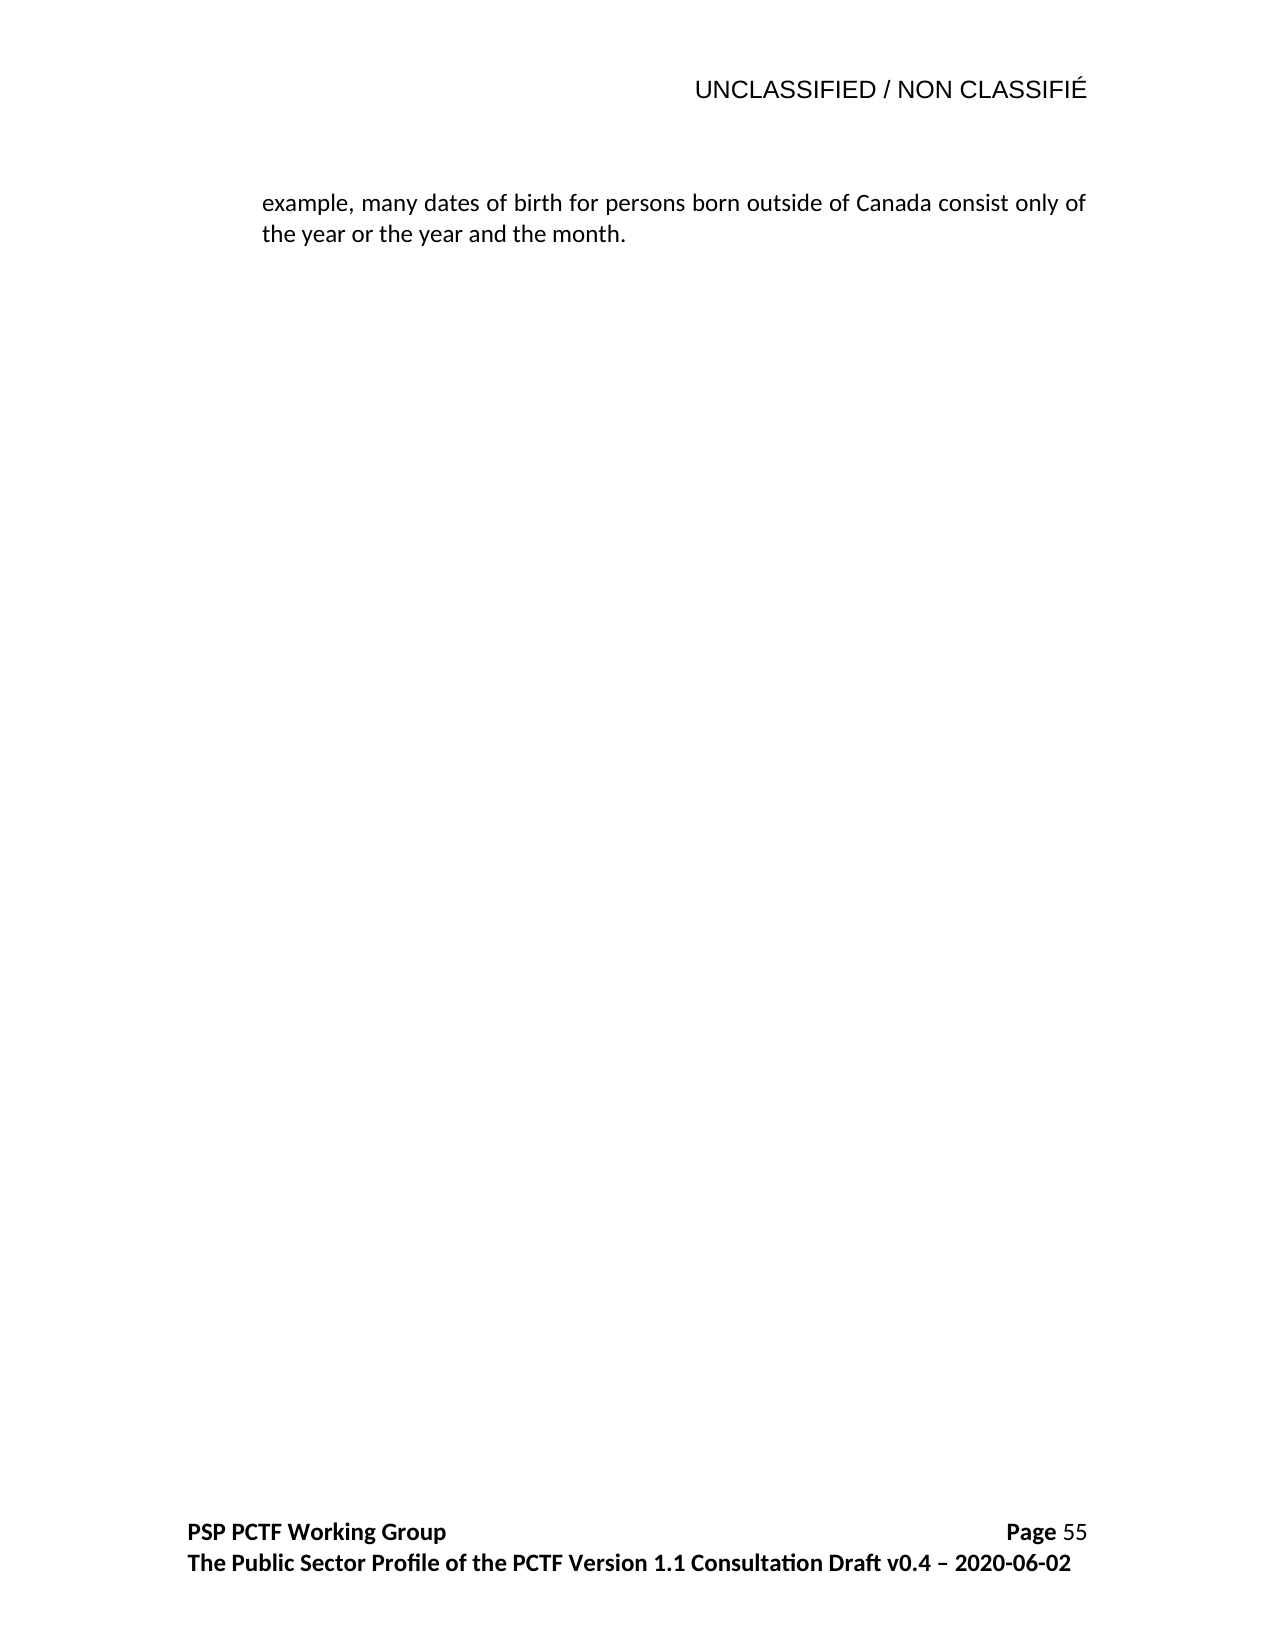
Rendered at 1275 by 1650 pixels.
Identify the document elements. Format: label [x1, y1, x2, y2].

list [225, 187, 1087, 248]
